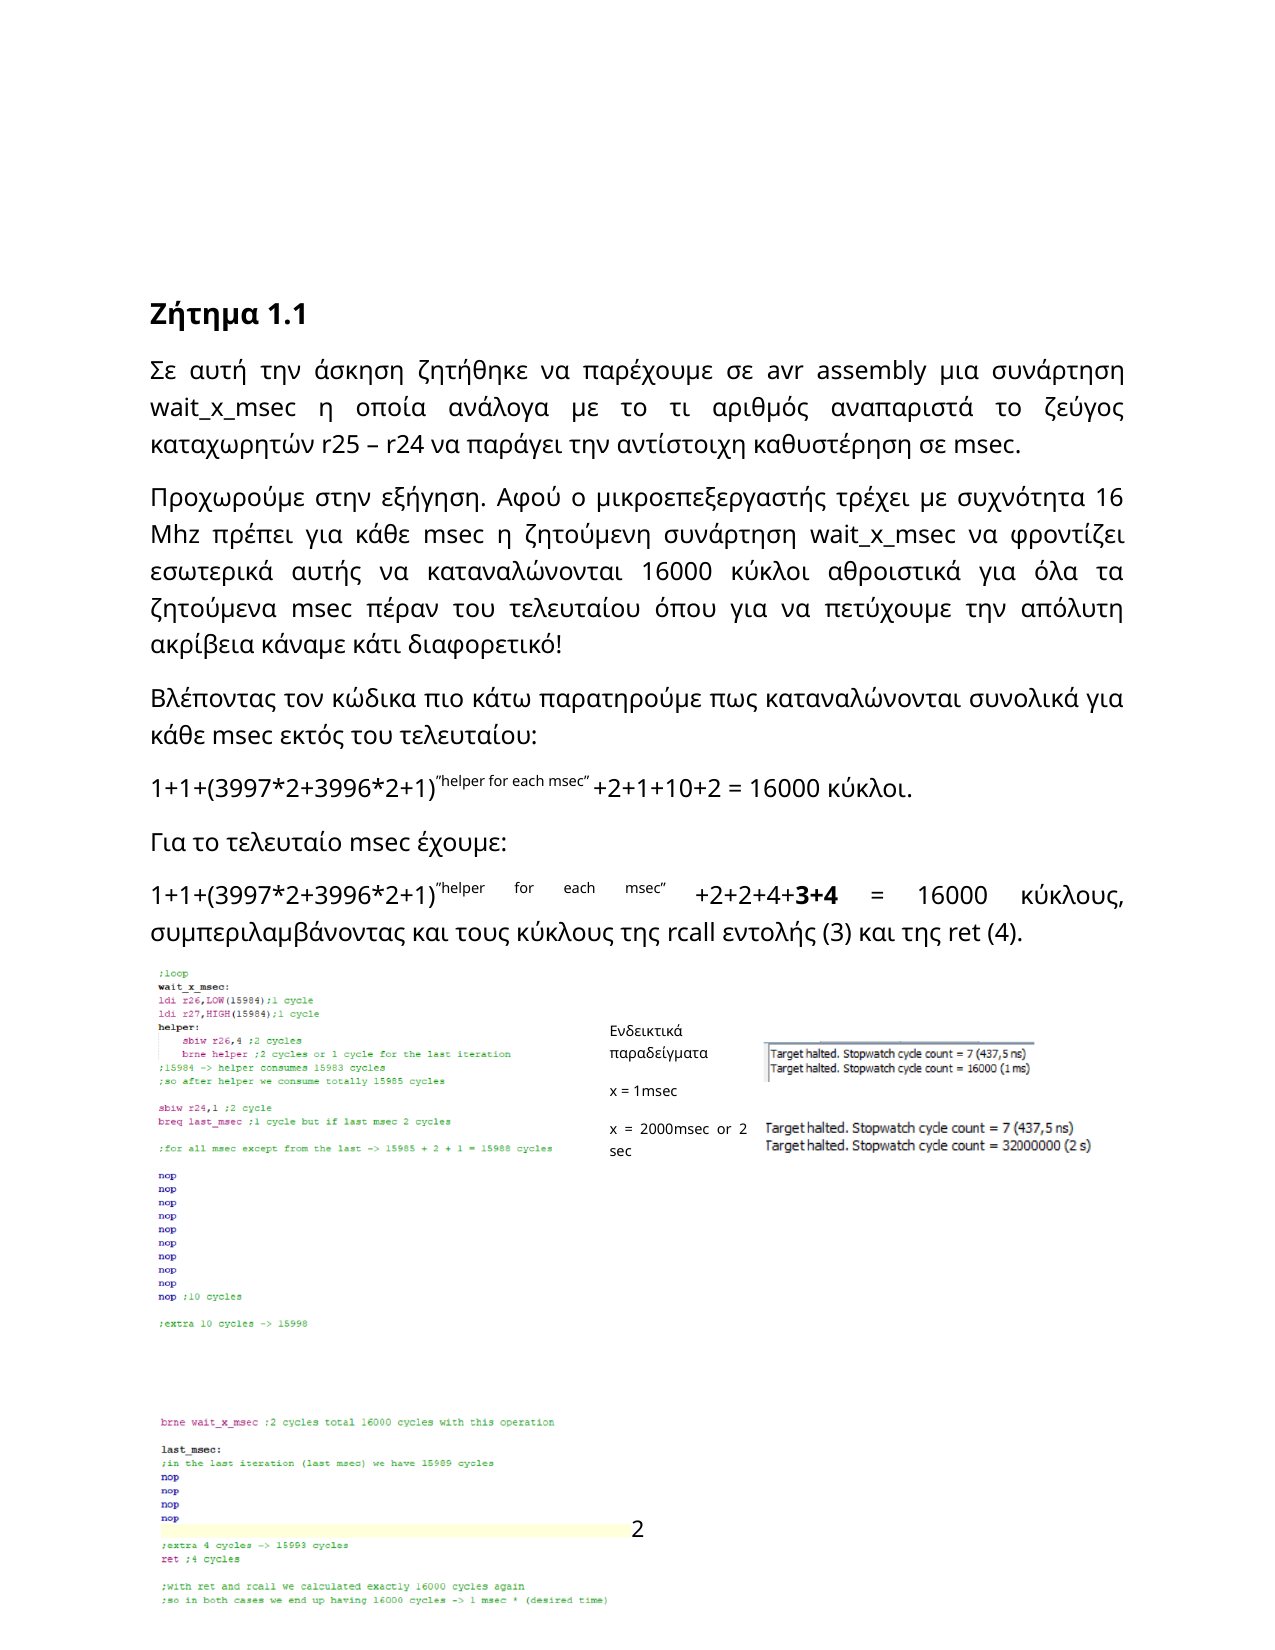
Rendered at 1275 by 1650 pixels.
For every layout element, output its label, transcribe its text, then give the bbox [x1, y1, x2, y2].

picture [762, 1041, 1034, 1082]
text 1+1+(3997*2+3996*2+1)”helper for each msec” +2+1+10+2 = 16000 κύκλοι. [150, 771, 1125, 805]
text Σε αυτή την άσκηση ζητήθηκε να παρέχουμε σε avr assembly μια συνάρτηση wait_x_msec η οποία ανάλογα με το τι αριθμός αναπαριστά το ζεύγος καταχωρητών r25 – r24 να παράγει την αντίστοιχη καθυστέρηση σε msec. [150, 353, 1125, 461]
text Προχωρούμε στην εξήγηση. Αφού ο μικροεπεξεργαστής τρέχει με συχνότητα 16 Mhz πρέπει για κάθε msec η ζητούμενη συνάρτηση wait_x_msec να φροντίζει εσωτερικά αυτής να καταναλώνονται 16000 κύκλοι αθροιστικά για όλα τα ζητούμενα msec πέραν του τελευταίου όπου για να πετύχουμε την απόλυτη ακρίβεια κάναμε κάτι διαφορετικό! [150, 480, 1125, 661]
text Ζήτημα 1.1 [150, 293, 1125, 333]
text Ενδεικτικά παραδείγματα [590, 1021, 1125, 1063]
picture [150, 969, 590, 1332]
text Βλέποντας τον κώδικα πιο κάτω παρατηρούμε πως καταναλώνονται συνολικά για κάθε msec εκτός του τελευταίου: [150, 681, 1125, 751]
text x = 1msec [590, 1081, 1125, 1101]
text Για το τελευταίο msec έχουμε: [150, 824, 1125, 858]
picture [765, 1120, 1099, 1155]
picture [150, 1408, 632, 1627]
text 1+1+(3997*2+3996*2+1)”helper for each msec” +2+2+4+3+4 = 16000 κύκλους, συμπεριλαμβάνοντας και τους κύκλους της rcall εντολής (3) και της ret (4). [150, 878, 1125, 948]
